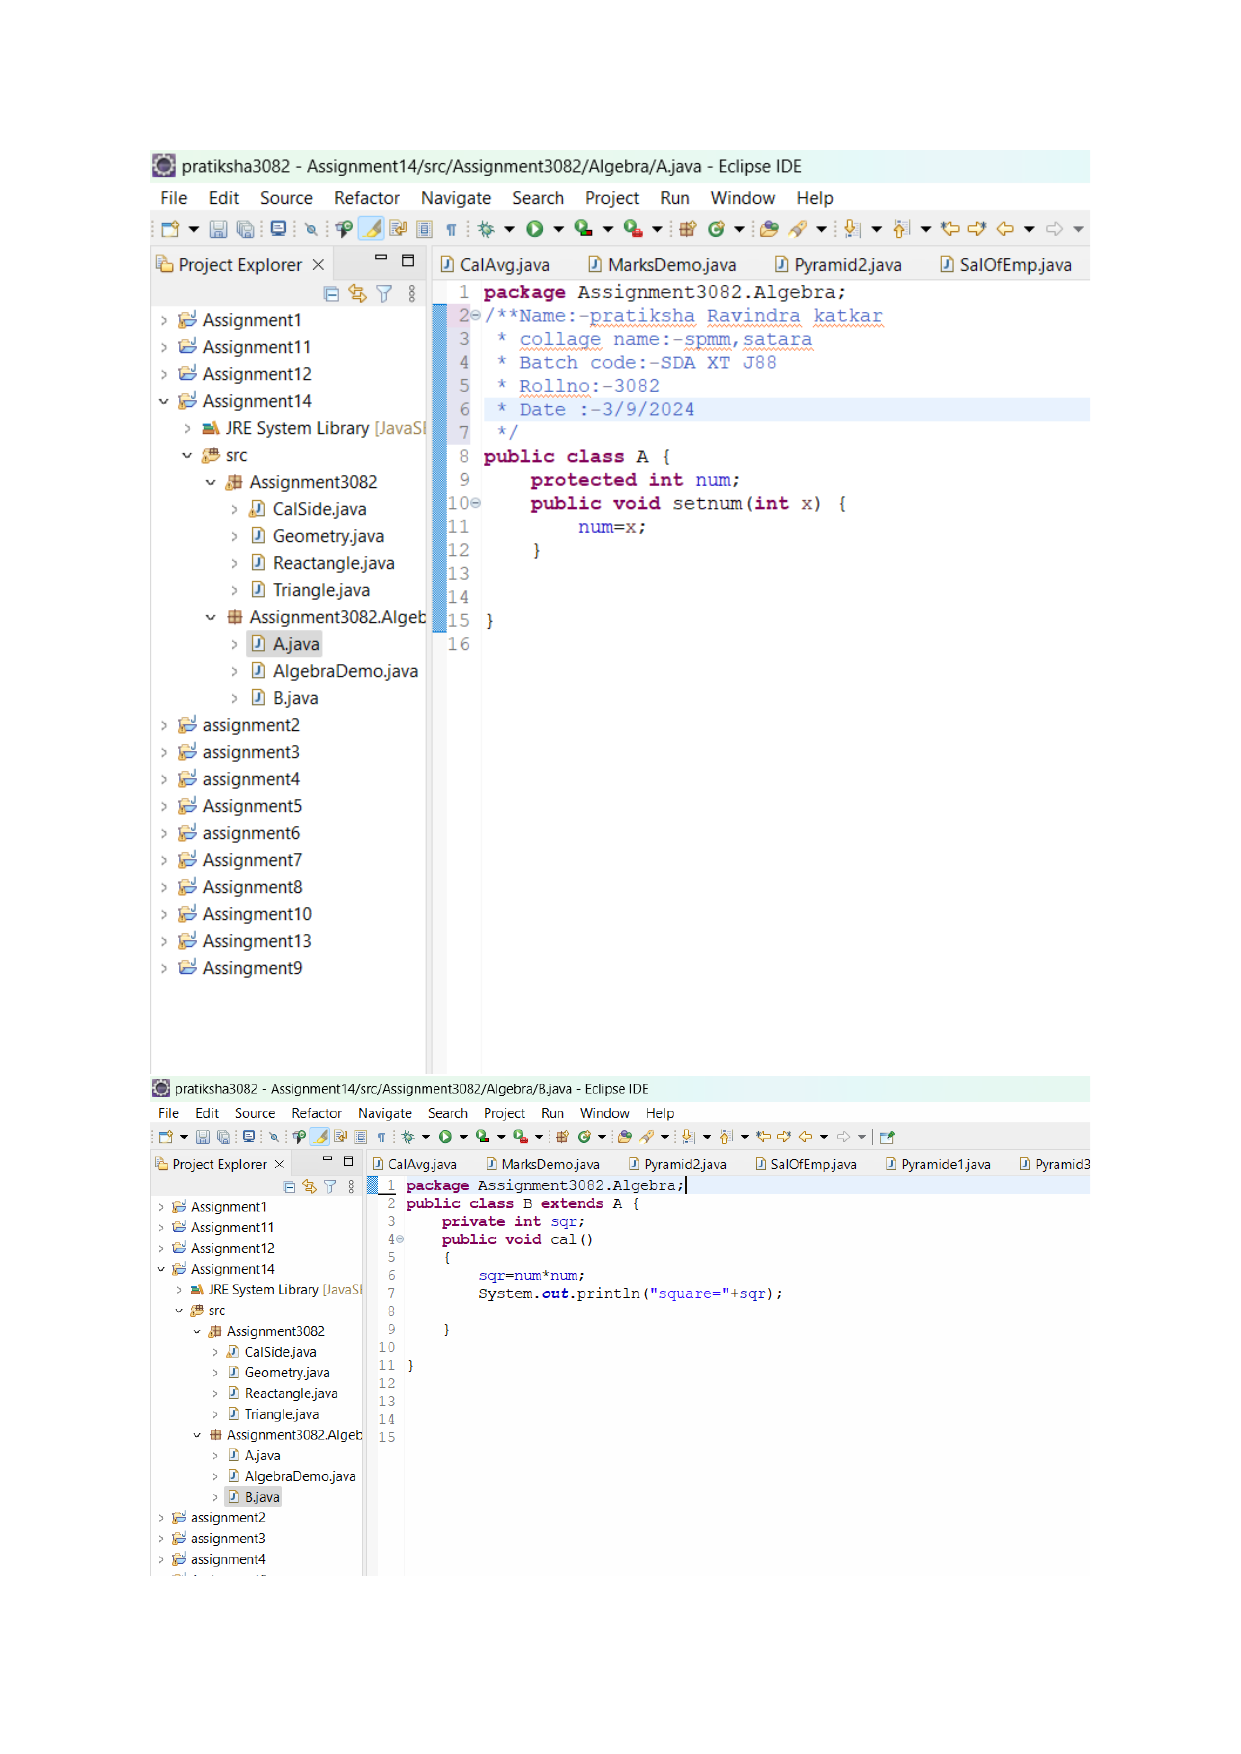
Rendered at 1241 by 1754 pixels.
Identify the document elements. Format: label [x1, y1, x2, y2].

picture [150, 150, 1091, 1074]
picture [150, 1076, 1091, 1576]
